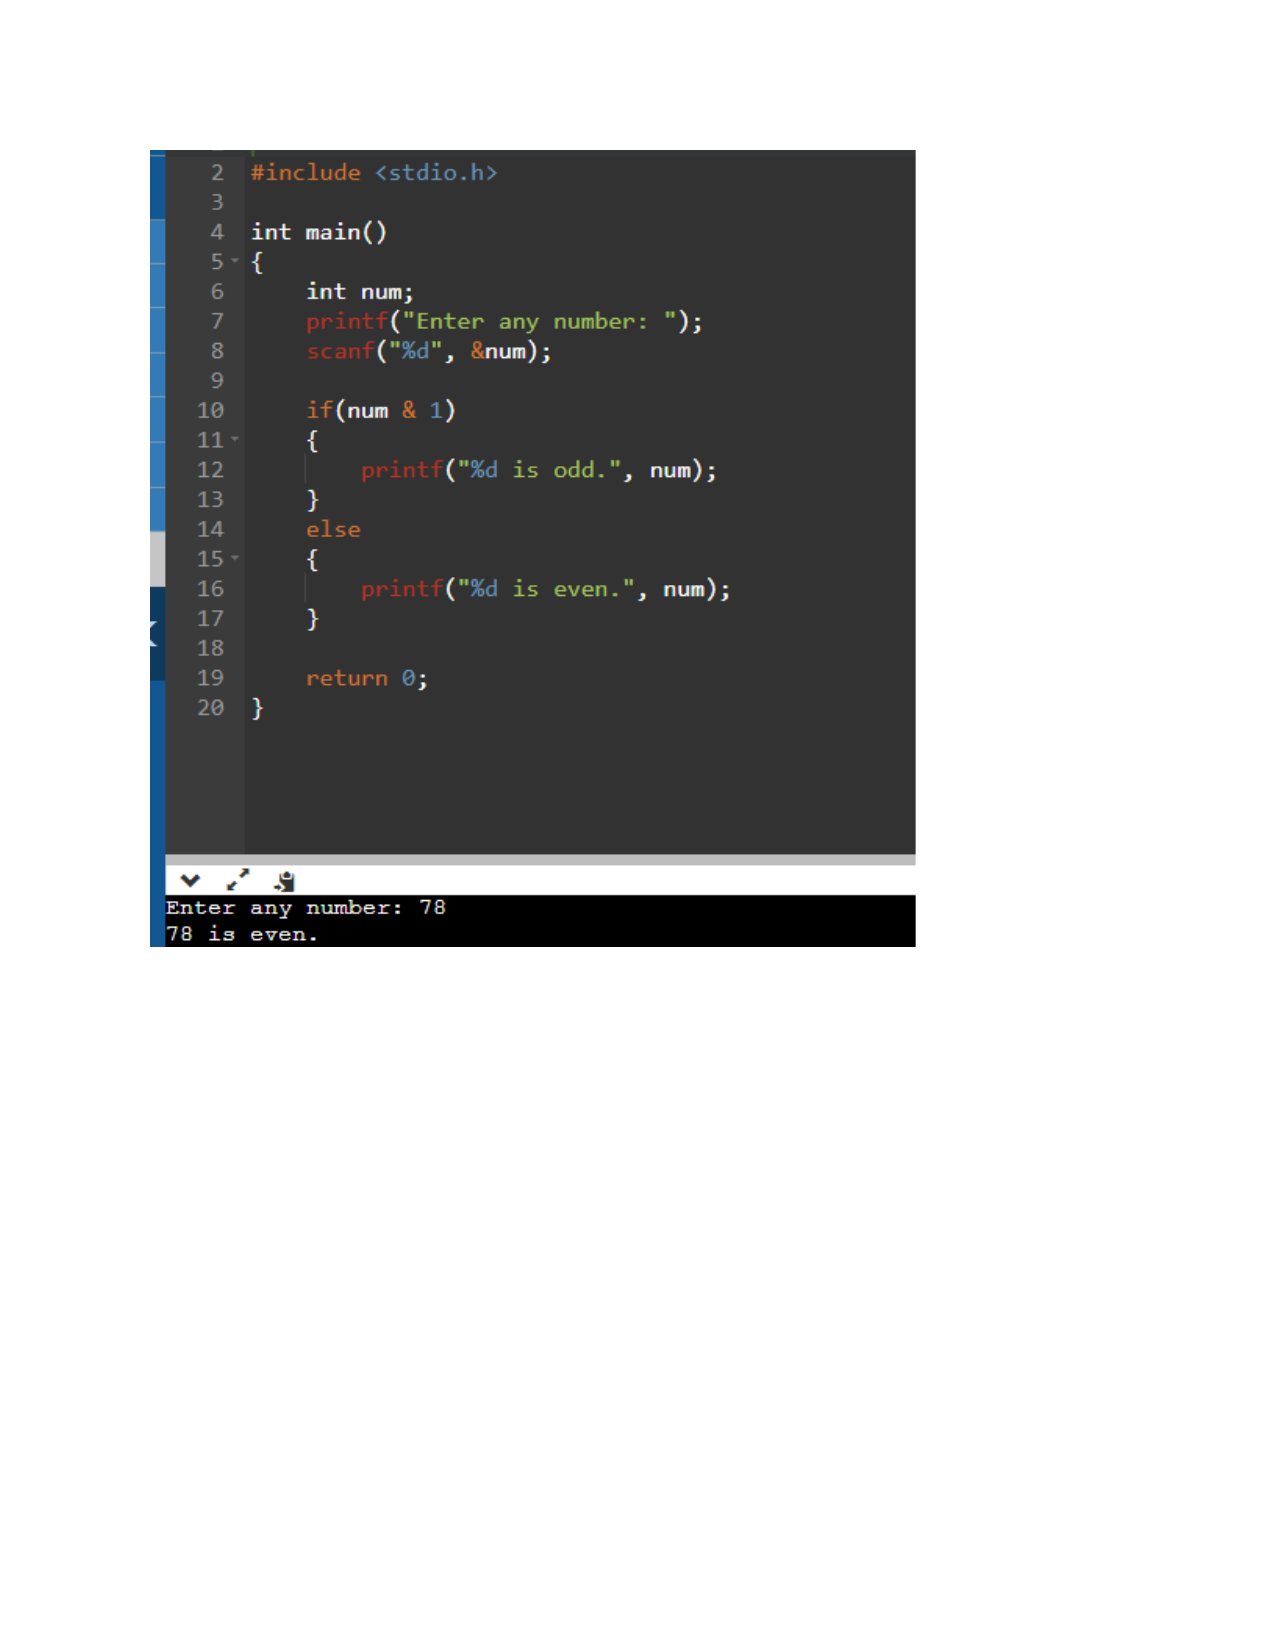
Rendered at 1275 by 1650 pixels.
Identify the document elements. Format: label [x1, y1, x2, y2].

picture [150, 150, 916, 947]
